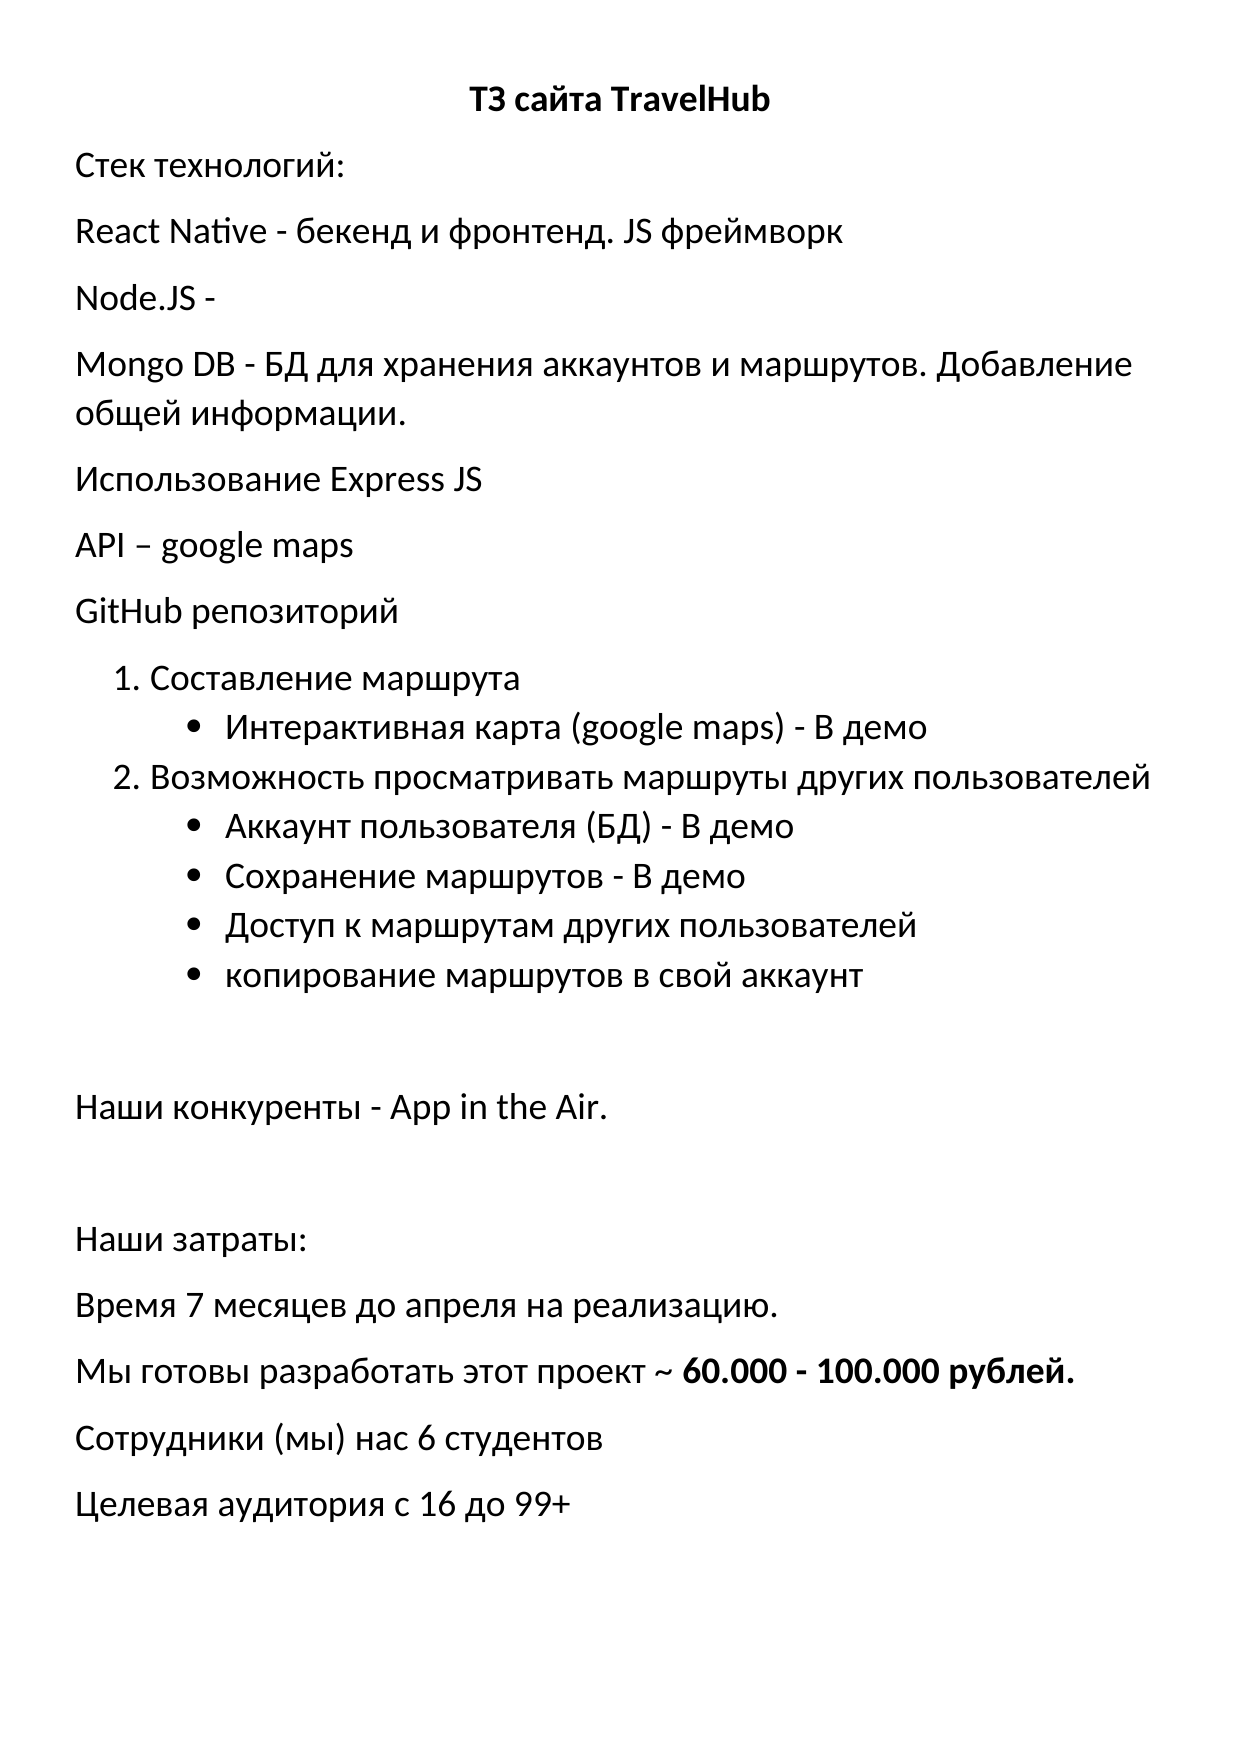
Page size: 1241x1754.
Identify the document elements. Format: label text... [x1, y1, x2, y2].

text Сотрудники (мы) нас 6 студентов [75, 1413, 1165, 1459]
list Интерактивная карта (google maps) - В демо [187, 703, 1165, 749]
list Сохранение маршрутов - В демо [187, 852, 1165, 897]
text GitHub репозиторий [75, 587, 1165, 633]
text Время 7 месяцев до апреля на реализацию. [75, 1281, 1165, 1327]
text Целевая аудитория с 16 до 99+ [75, 1480, 1165, 1526]
text ТЗ сайта TravelHub [75, 75, 1165, 121]
list копирование маршрутов в свой аккаунт [187, 951, 1165, 996]
text Стек технологий: [75, 141, 1165, 187]
text Наши затраты: [75, 1215, 1165, 1261]
text Mongo DB - БД для хранения аккаунтов и маршрутов. Добавление общей информации. [75, 339, 1165, 435]
text Мы готовы разработать этот проект ~ 60.000 - 100.000 рублей. [75, 1347, 1165, 1393]
list Аккаунт пользователя (БД) - В демо [187, 802, 1165, 848]
text Использование Express JS [75, 455, 1165, 501]
text React Native - бекенд и фронтенд. JS фреймворк [75, 207, 1165, 253]
text Node.JS - [75, 273, 1165, 319]
list Составление маршрута [112, 654, 1165, 699]
list Доступ к маршрутам других пользователей [187, 901, 1165, 947]
text Наши конкуренты - App in the Air. [75, 1083, 1165, 1129]
list Возможность просматривать маршруты других пользователей [112, 753, 1165, 798]
text API – google maps [75, 521, 1165, 567]
